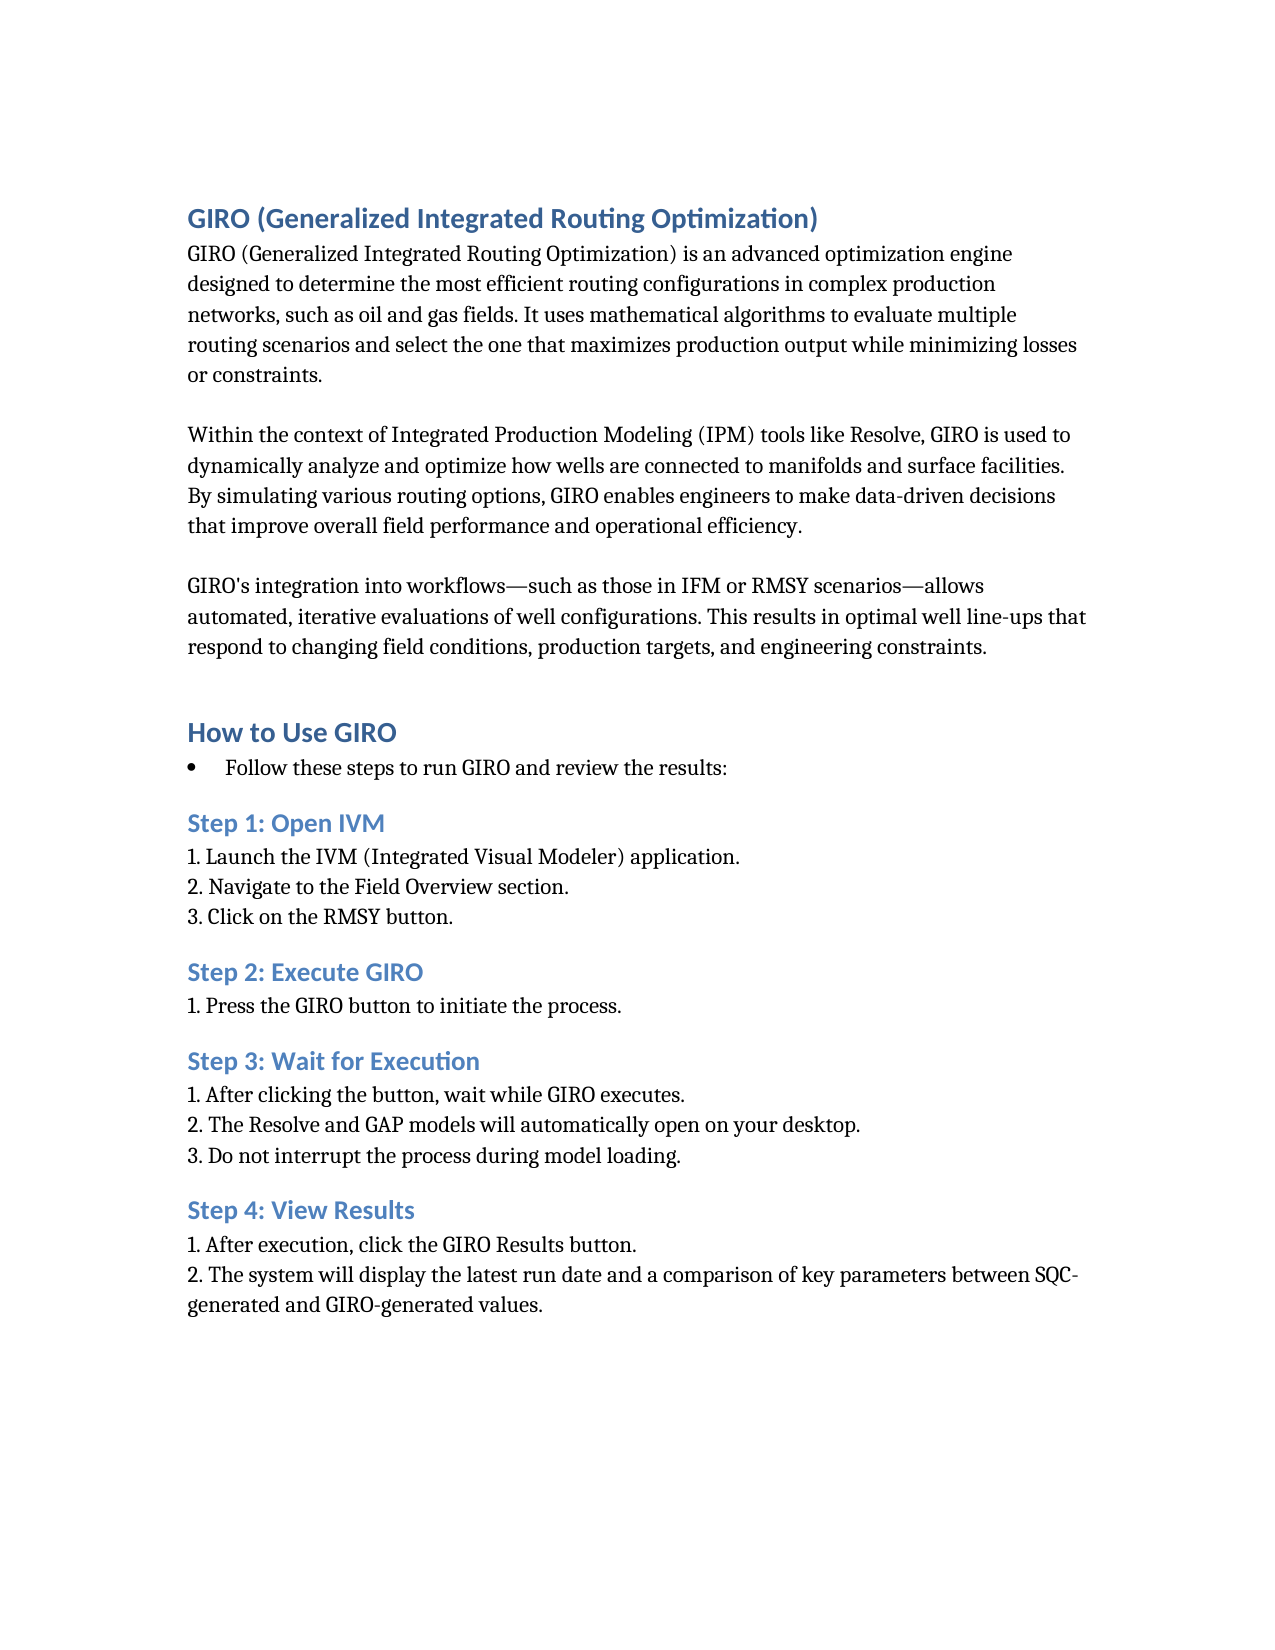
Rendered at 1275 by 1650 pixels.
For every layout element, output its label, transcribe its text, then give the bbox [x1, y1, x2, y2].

text 1. Launch the IVM (Integrated Visual Modeler) application. 2. Navigate to the Field Overview section. 3. Click on the RMSY button. [187, 844, 1087, 931]
subtitle GIRO (Generalized Integrated Routing Optimization) [187, 200, 1087, 236]
text 1. After execution, click the GIRO Results button. 2. The system will display the latest run date and a comparison of key parameters between SQC-generated and GIRO-generated values. [187, 1231, 1087, 1318]
text GIRO (Generalized Integrated Routing Optimization) is an advanced optimization engine designed to determine the most efficient routing configurations in complex production networks, such as oil and gas fields. It uses mathematical algorithms to evaluate multiple routing scenarios and select the one that maximizes production output while minimizing losses or constraints. Within the context of Integrated Production Modeling (IPM) tools like Resolve, GIRO is used to dynamically analyze and optimize how wells are connected to manifolds and surface facilities. By simulating various routing options, GIRO enables engineers to make data-driven decisions that improve overall field performance and operational efficiency. GIRO's integration into workflows—such as those in IFM or RMSY scenarios—allows automated, iterative evaluations of well configurations. This results in optimal well line-ups that respond to changing field conditions, production targets, and engineering constraints. [187, 241, 1087, 660]
text 1. Press the GIRO button to initiate the process. [187, 993, 1087, 1019]
subtitle Step 2: Execute GIRO [187, 955, 1087, 988]
subtitle Step 3: Wait for Execution [187, 1044, 1087, 1077]
subtitle Step 1: Open IVM [187, 806, 1087, 839]
subtitle How to Use GIRO [187, 714, 1087, 749]
list Follow these steps to run GIRO and review the results: [187, 755, 1087, 781]
text 1. After clicking the button, wait while GIRO executes. 2. The Resolve and GAP models will automatically open on your desktop. 3. Do not interrupt the process during model loading. [187, 1082, 1087, 1169]
subtitle Step 4: View Results [187, 1193, 1087, 1227]
